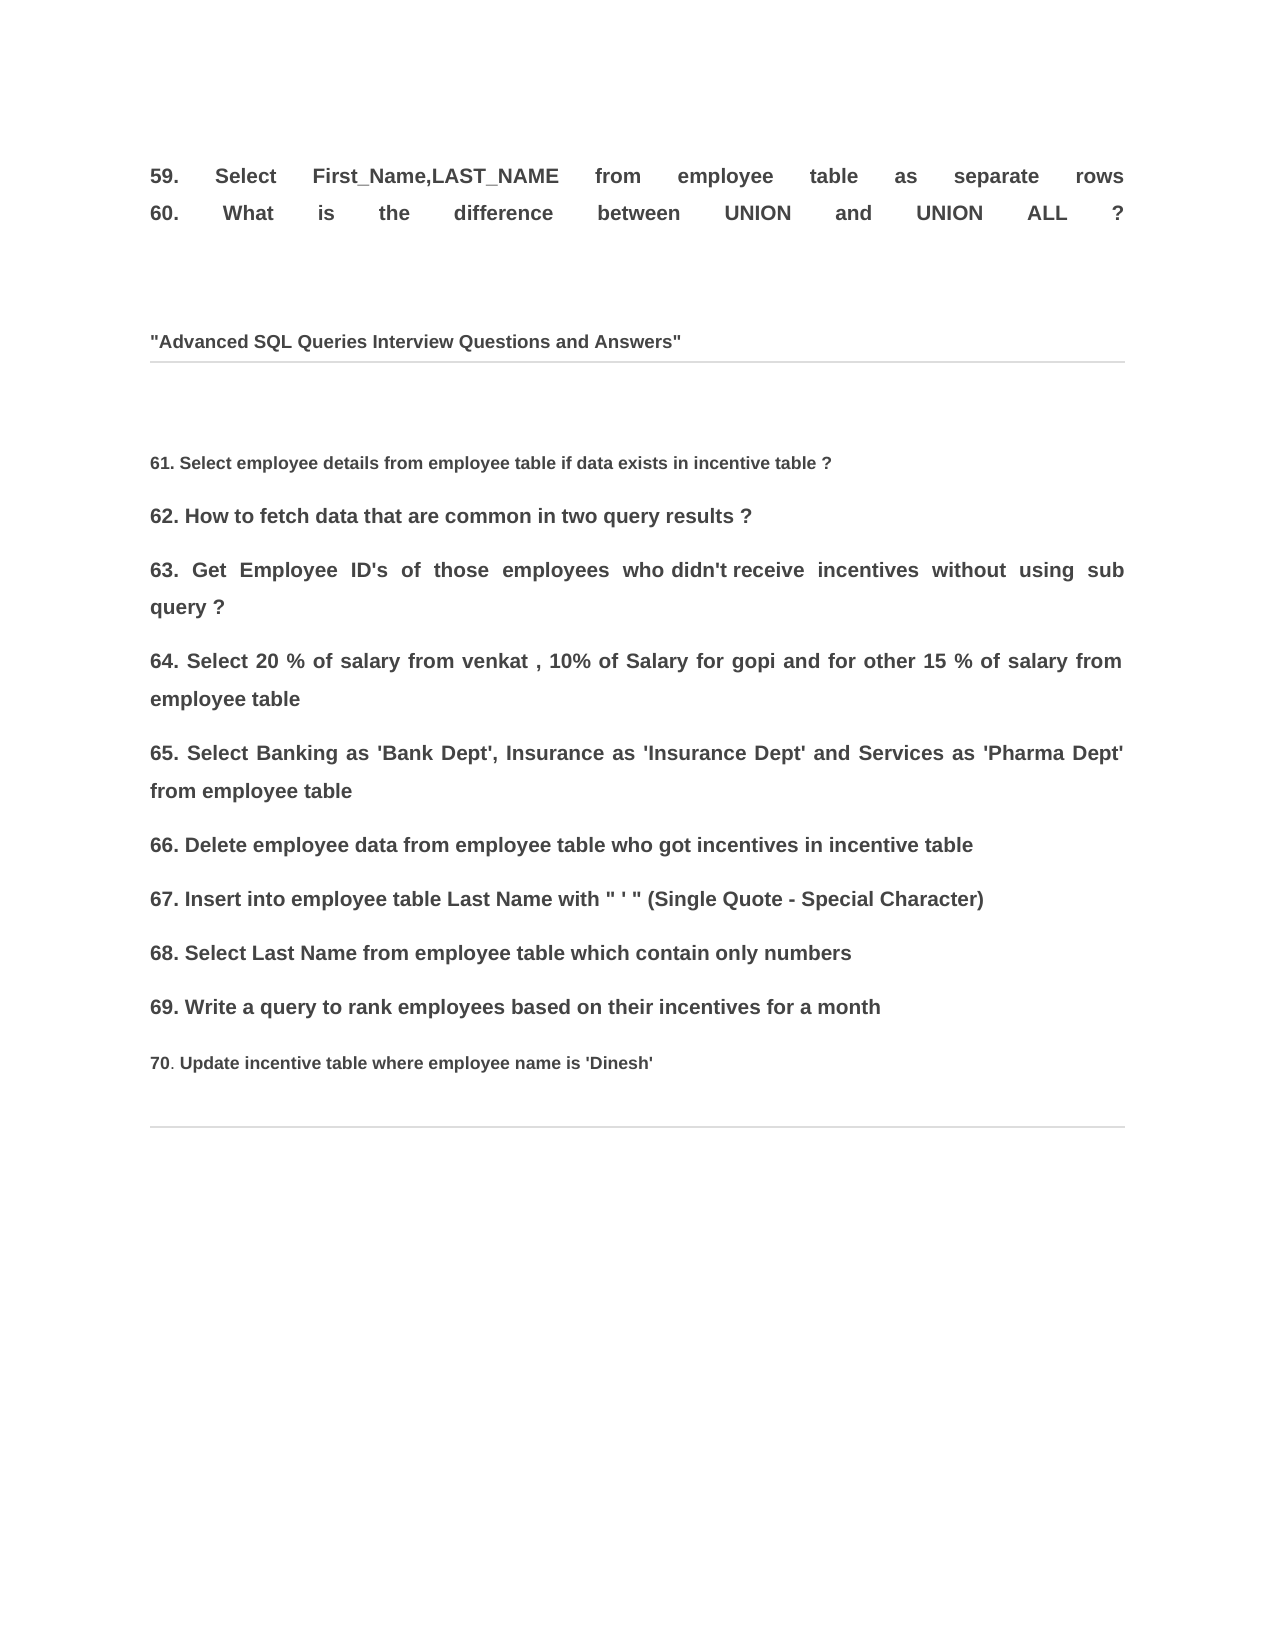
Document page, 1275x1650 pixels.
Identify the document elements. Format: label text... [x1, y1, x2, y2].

text 63. Get Employee ID's of those employees who didn't receive incentives without using sub query ? [150, 544, 1125, 619]
text "Advanced SQL Queries Interview Questions and Answers" [150, 331, 1125, 361]
text 68. Select Last Name from employee table which contain only numbers [150, 927, 1125, 965]
text 59. Select First_Name,LAST_NAME from employee table as separate rows 60. What is the difference between UNION and UNION ALL ? [150, 150, 1125, 262]
text 66. Delete employee data from employee table who got incentives in incentive table [150, 819, 1125, 857]
text 62. How to fetch data that are common in two query results ? [150, 490, 1125, 527]
text 65. Select Banking as 'Bank Dept', Insurance as 'Insurance Dept' and Services as 'Pharma Dept' from employee table [150, 727, 1125, 802]
text 61. Select employee details from employee table if data exists in incentive table ? [150, 436, 1125, 473]
text 64. Select 20 % of salary from venkat , 10% of Salary for gopi and for other 15 % of salary from employee table [150, 636, 1125, 711]
text 69. Write a query to rank employees based on their incentives for a month [150, 982, 1125, 1019]
text 67. Insert into employee table Last Name with " ' " (Single Quote - Special Character) [150, 873, 1125, 911]
text 70. Update incentive table where employee name is 'Dinesh' [150, 1036, 1125, 1073]
